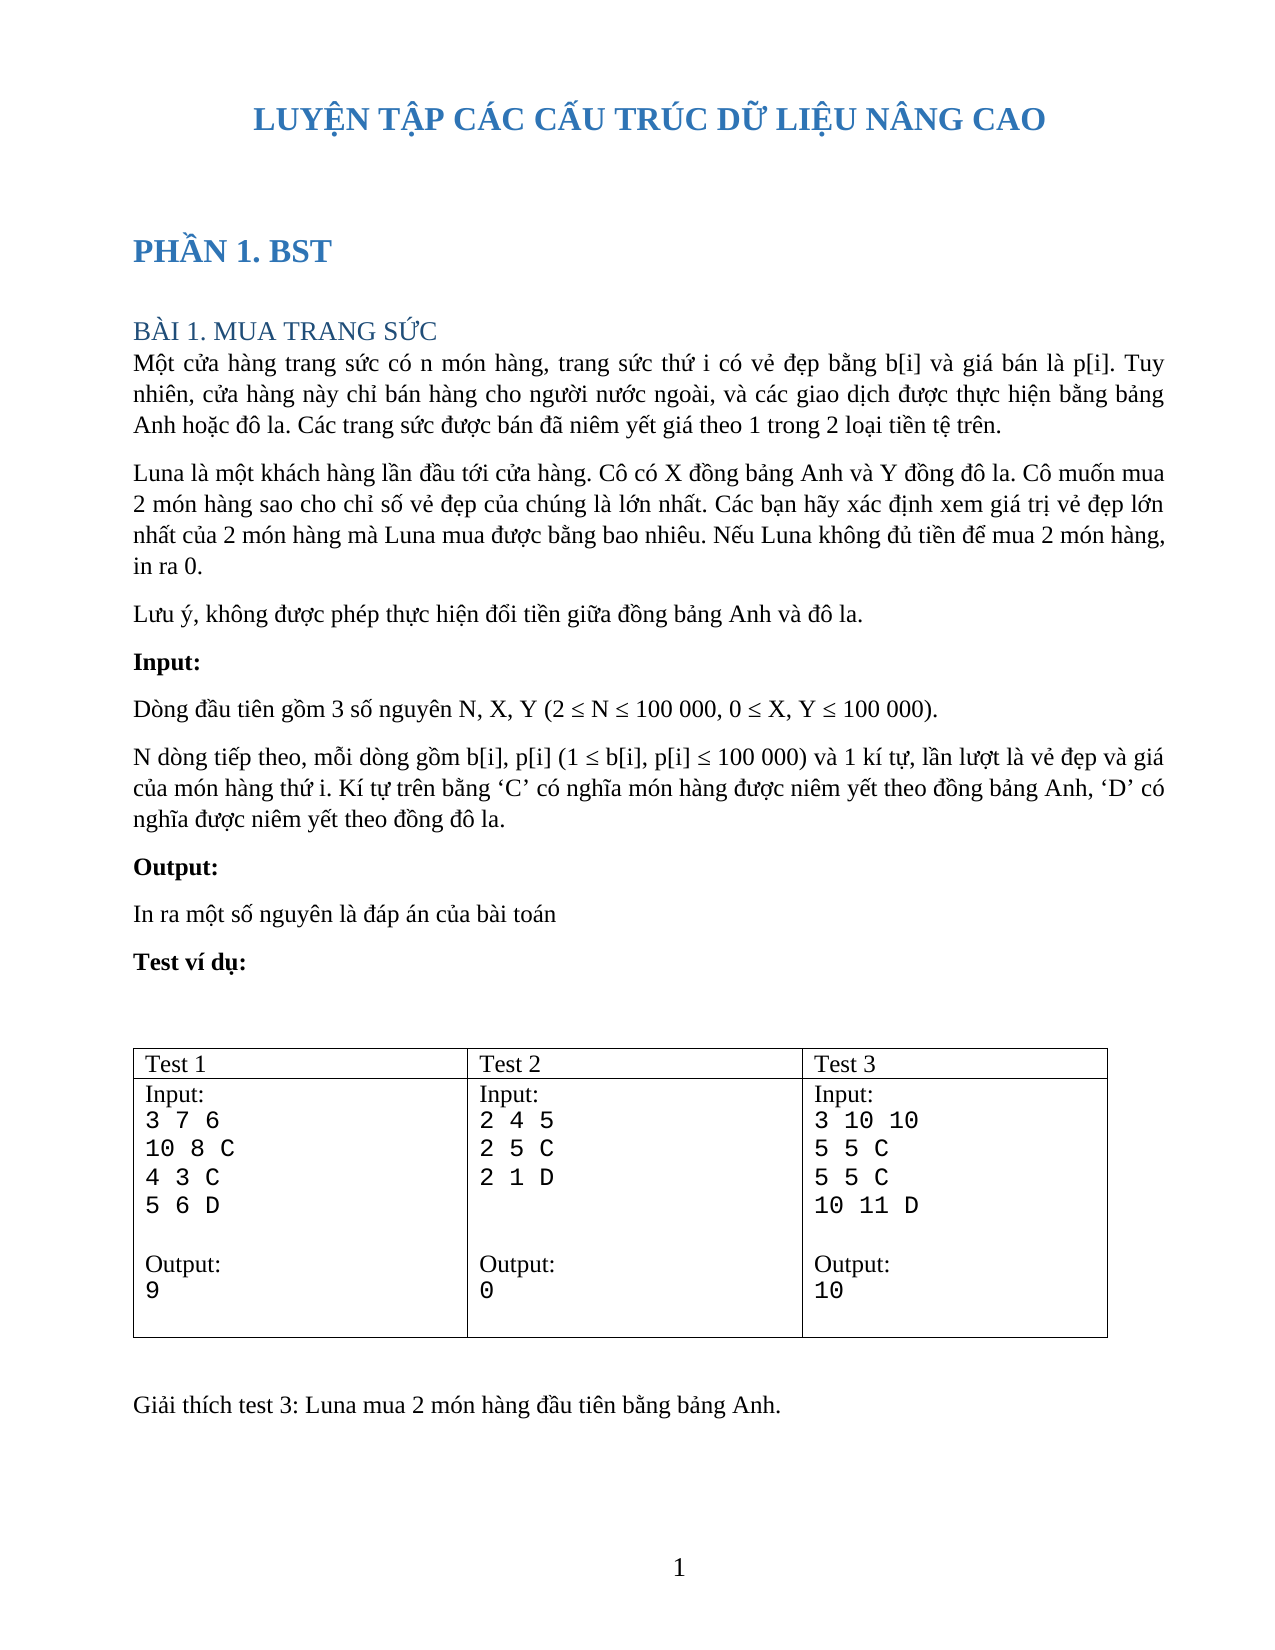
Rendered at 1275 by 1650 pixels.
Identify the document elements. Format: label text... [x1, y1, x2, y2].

text In ra một số nguyên là đáp án của bài toán [133, 899, 1167, 928]
table_header Test 2 [468, 1049, 802, 1078]
text Giải thích test 3: Luna mua 2 món hàng đầu tiên bằng bảng Anh. [133, 1391, 1167, 1419]
table_header Test 3 [803, 1049, 1107, 1078]
table_cell Input: 3 7 6 10 8 C 4 3 C 5 6 D Output: 9 [134, 1079, 467, 1337]
text Luna là một khách hàng lần đầu tới cửa hàng. Cô có X đồng bảng Anh và Y đồng đô la. Cô muốn mua 2 món hàng sao cho chỉ số vẻ đẹp của chúng là lớn nhất. Các bạn hãy xác định xem giá trị vẻ đẹp lớn nhất của 2 món hàng mà Luna mua được bằng bao nhiêu. Nếu Luna không đủ tiền để mua 2 món hàng, in ra 0. [133, 458, 1167, 580]
table_cell Input: 3 10 10 5 5 C 5 5 C 10 11 D Output: 10 [803, 1079, 1107, 1337]
table_cell Input: 2 4 5 2 5 C 2 1 D Output: 0 [468, 1079, 802, 1337]
table_header Test 1 [134, 1049, 467, 1078]
text Lưu ý, không được phép thực hiện đổi tiền giữa đồng bảng Anh và đô la. [133, 599, 1167, 628]
text Test ví dụ: [133, 947, 1167, 976]
text N dòng tiếp theo, mỗi dòng gồm b[i], p[i] (1 ≤ b[i], p[i] ≤ 100 000) và 1 kí tự, lần lượt là vẻ đẹp và giá của món hàng thứ i. Kí tự trên bằng ‘C’ có nghĩa món hàng được niêm yết theo đồng bảng Anh, ‘D’ có nghĩa được niêm yết theo đồng đô la. [133, 742, 1167, 833]
text Input: [133, 647, 1167, 675]
text Dòng đầu tiên gồm 3 số nguyên N, X, Y (2 ≤ N ≤ 100 000, 0 ≤ X, Y ≤ 100 000). [133, 694, 1167, 723]
text Một cửa hàng trang sức có n món hàng, trang sức thứ i có vẻ đẹp bằng b[i] và giá bán là p[i]. Tuy nhiên, cửa hàng này chỉ bán hàng cho người nước ngoài, và các giao dịch được thực hiện bằng bảng Anh hoặc đô la. Các trang sức được bán đã niêm yết giá theo 1 trong 2 loại tiền tệ trên. [133, 348, 1167, 439]
text BÀI 1. MUA TRANG SỨC [133, 315, 1167, 346]
text PHẦN 1. BST [133, 232, 1167, 270]
text LUYỆN TẬP CÁC CẤU TRÚC DỮ LIỆU NÂNG CAO [133, 99, 1167, 137]
text Output: [133, 852, 1167, 881]
